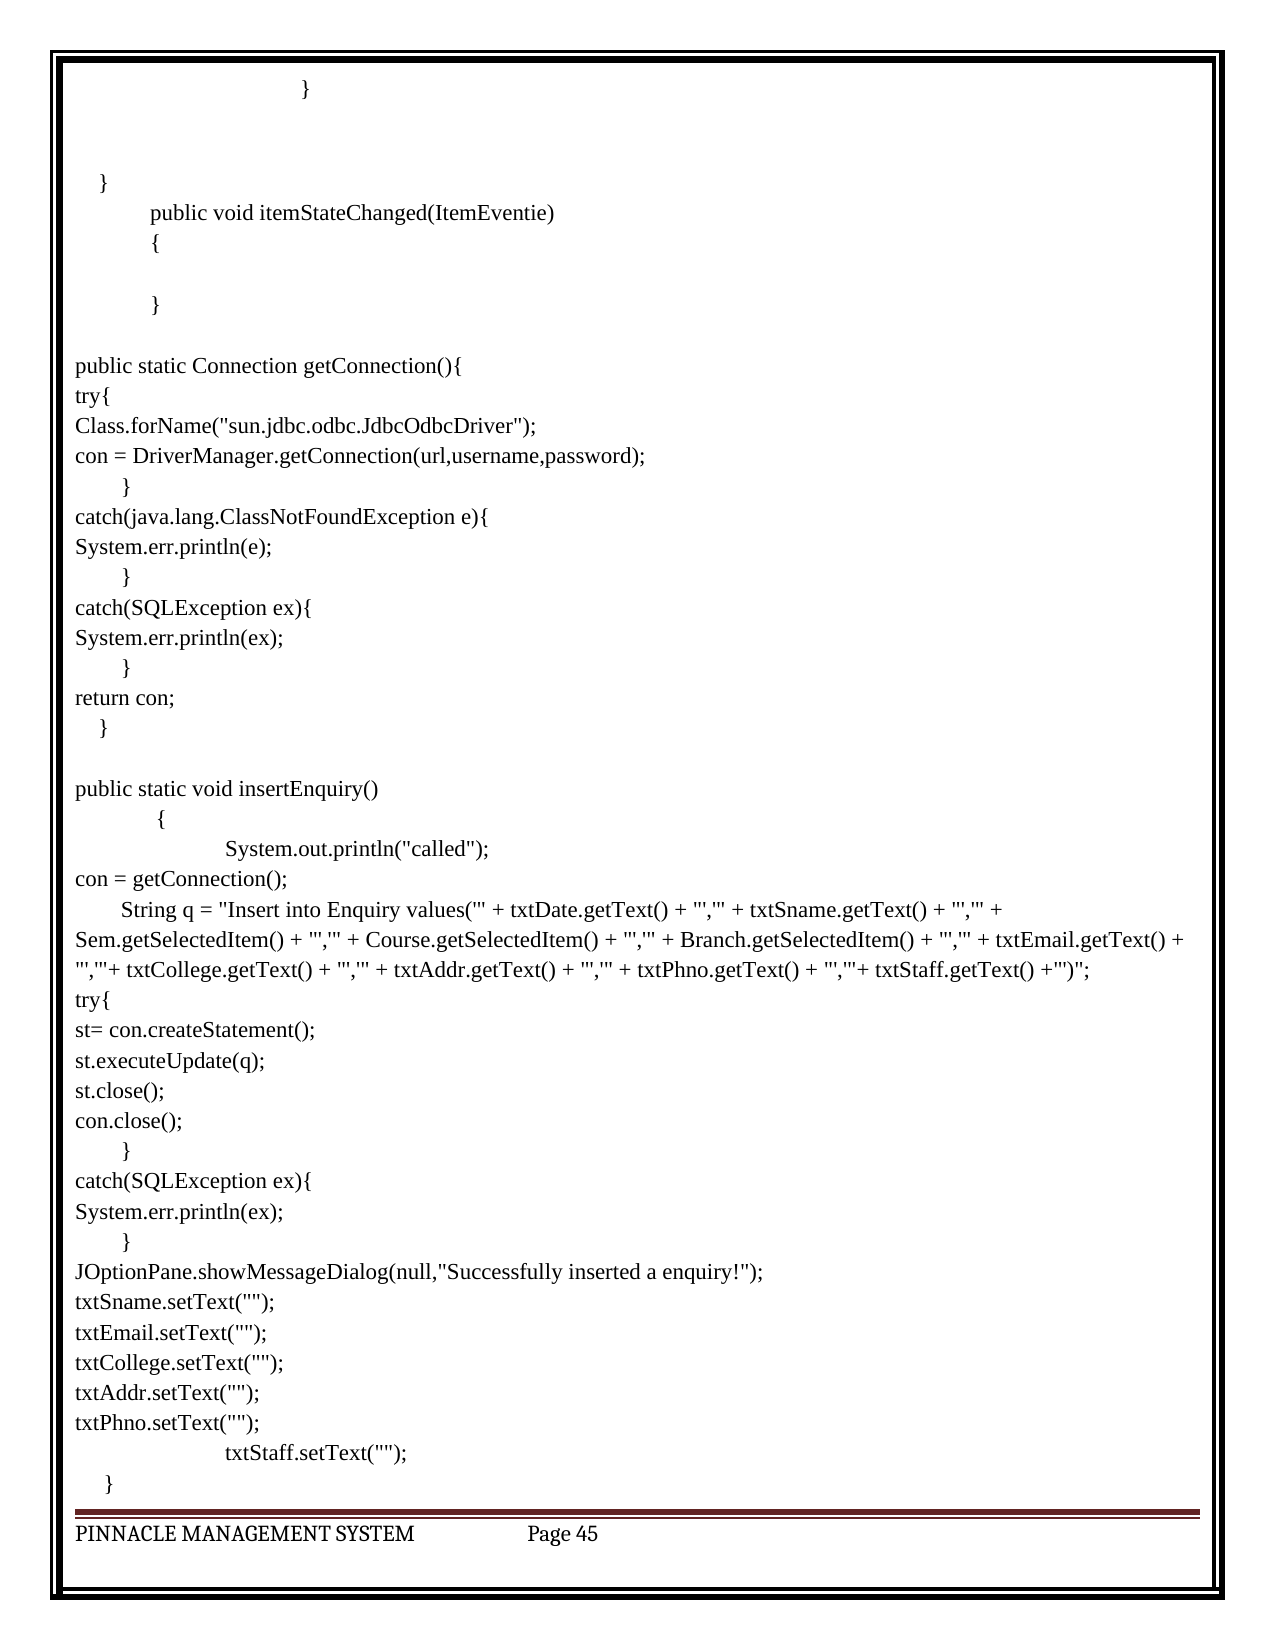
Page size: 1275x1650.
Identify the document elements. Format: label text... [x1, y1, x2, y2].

text System.out.println("called"); [75, 835, 1200, 862]
text } [75, 563, 1200, 590]
text } [75, 473, 1200, 499]
text public static Connection getConnection(){ [75, 352, 1200, 378]
text catch(SQLException ex){ [75, 1167, 1200, 1194]
text } [75, 1469, 1200, 1496]
text try{ [75, 986, 1200, 1013]
text } [75, 1228, 1200, 1254]
text System.err.println(e); [75, 533, 1200, 559]
text } [75, 169, 1200, 195]
text public static void insertEnquiry() [75, 775, 1200, 801]
text txtPhno.setText(""); [75, 1409, 1200, 1436]
text } [75, 714, 1200, 741]
text } [75, 1137, 1200, 1164]
text con = DriverManager.getConnection(url,username,password); [75, 442, 1200, 469]
text System.err.println(ex); [75, 624, 1200, 650]
text } [75, 75, 1200, 101]
text txtSname.setText(""); [75, 1288, 1200, 1315]
text { [75, 805, 1200, 831]
text JOptionPane.showMessageDialog(null,"Successfully inserted a enquiry!"); [75, 1258, 1200, 1284]
text txtEmail.setText(""); [75, 1318, 1200, 1345]
text st= con.createStatement(); [75, 1016, 1200, 1043]
text con.close(); [75, 1107, 1200, 1133]
text txtStaff.setText(""); [75, 1439, 1200, 1466]
text try{ [75, 382, 1200, 408]
text st.close(); [75, 1077, 1200, 1103]
text catch(java.lang.ClassNotFoundException e){ [75, 503, 1200, 529]
text return con; [75, 684, 1200, 711]
text txtAddr.setText(""); [75, 1379, 1200, 1405]
text System.err.println(ex); [75, 1198, 1200, 1224]
text String q = "Insert into Enquiry values('" + txtDate.getText() + "','" + txtSname.getText() + "','" + Sem.getSelectedItem() + "','" + Course.getSelectedItem() + "','" + Branch.getSelectedItem() + "','" + txtEmail.getText() + "','"+ txtCollege.getText() + "','" + txtAddr.getText() + "','" + txtPhno.getText() + "','"+ txtStaff.getText() +"')"; [75, 896, 1200, 982]
text } [75, 291, 1200, 318]
text txtCollege.setText(""); [75, 1349, 1200, 1375]
text public void itemStateChanged(ItemEventie) [75, 199, 1200, 226]
text catch(SQLException ex){ [75, 593, 1200, 620]
text con = getConnection(); [75, 865, 1200, 892]
text { [75, 229, 1200, 256]
text } [75, 654, 1200, 680]
text st.executeUpdate(q); [75, 1047, 1200, 1073]
text Class.forName("sun.jdbc.odbc.JdbcOdbcDriver"); [75, 412, 1200, 439]
